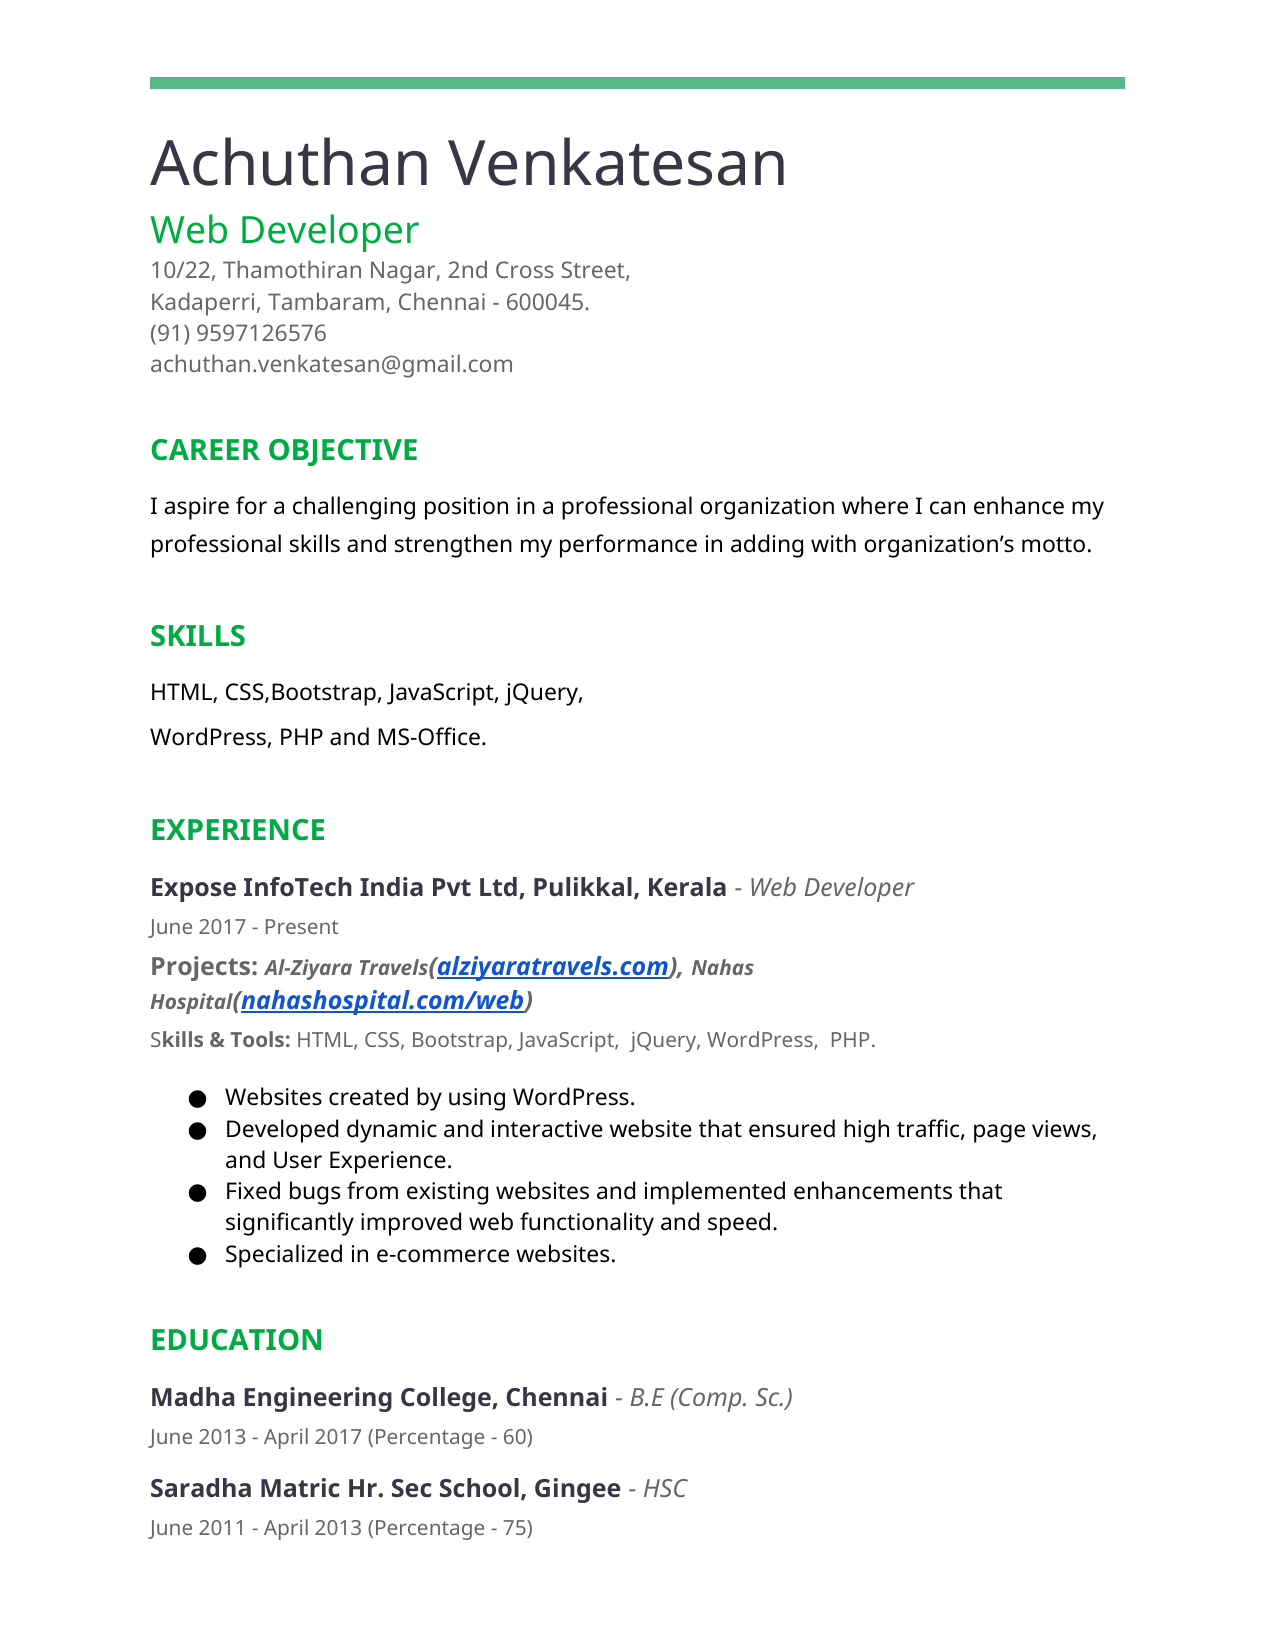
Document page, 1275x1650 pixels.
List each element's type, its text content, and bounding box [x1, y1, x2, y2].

picture [150, 77, 1125, 89]
list Specialized in e-commerce websites. [187, 1238, 1124, 1269]
subtitle CAREER OBJECTIVE [150, 429, 1124, 469]
text Projects: Al-Ziyara Travels(alziyaratravels.com), Nahas Hospital(nahashospital.com/web) [150, 948, 1124, 1017]
text June 2013 - April 2017 (Percentage - 60) [150, 1422, 1124, 1450]
subtitle Saradha Matric Hr. Sec School, Gingee - HSC [150, 1471, 1124, 1505]
subtitle Expose InfoTech India Pvt Ltd, Pulikkal, Kerala - Web Developer [150, 869, 1124, 903]
subtitle Madha Engineering College, Chennai - B.E (Comp. Sc.) [150, 1379, 1124, 1413]
text achuthan.venkatesan@gmail.com [150, 348, 1124, 379]
text Kadaperri, Tambaram, Chennai - 600045. [150, 286, 1124, 317]
list Developed dynamic and interactive website that ensured high traffic, page views, and User Experience. [187, 1113, 1124, 1175]
subtitle EXPERIENCE [150, 809, 1124, 848]
text 10/22, Thamothiran Nagar, 2nd Cross Street, [150, 254, 1124, 286]
subtitle SKILLS [150, 615, 1124, 655]
title Achuthan Venkatesan [150, 118, 1124, 203]
subtitle EDUCATION [150, 1319, 1124, 1358]
text June 2011 - April 2013 (Percentage - 75) [150, 1513, 1124, 1542]
list Fixed bugs from existing websites and implemented enhancements that significantly improved web functionality and speed. [187, 1175, 1124, 1238]
text (91) 9597126576 [150, 317, 1124, 348]
list Websites created by using WordPress. [187, 1081, 1124, 1113]
text HTML, CSS,Bootstrap, JavaScript, jQuery, [150, 676, 1124, 707]
text June 2017 - Present [150, 912, 1124, 940]
text Skills & Tools: HTML, CSS, Bootstrap, JavaScript, jQuery, WordPress, PHP. [150, 1025, 1124, 1081]
subtitle Web Developer [150, 203, 1124, 254]
text I aspire for a challenging position in a professional organization where I can enhance my professional skills and strengthen my performance in adding with organization’s motto. [150, 490, 1124, 559]
text WordPress, PHP and MS-Office. [150, 721, 1124, 753]
